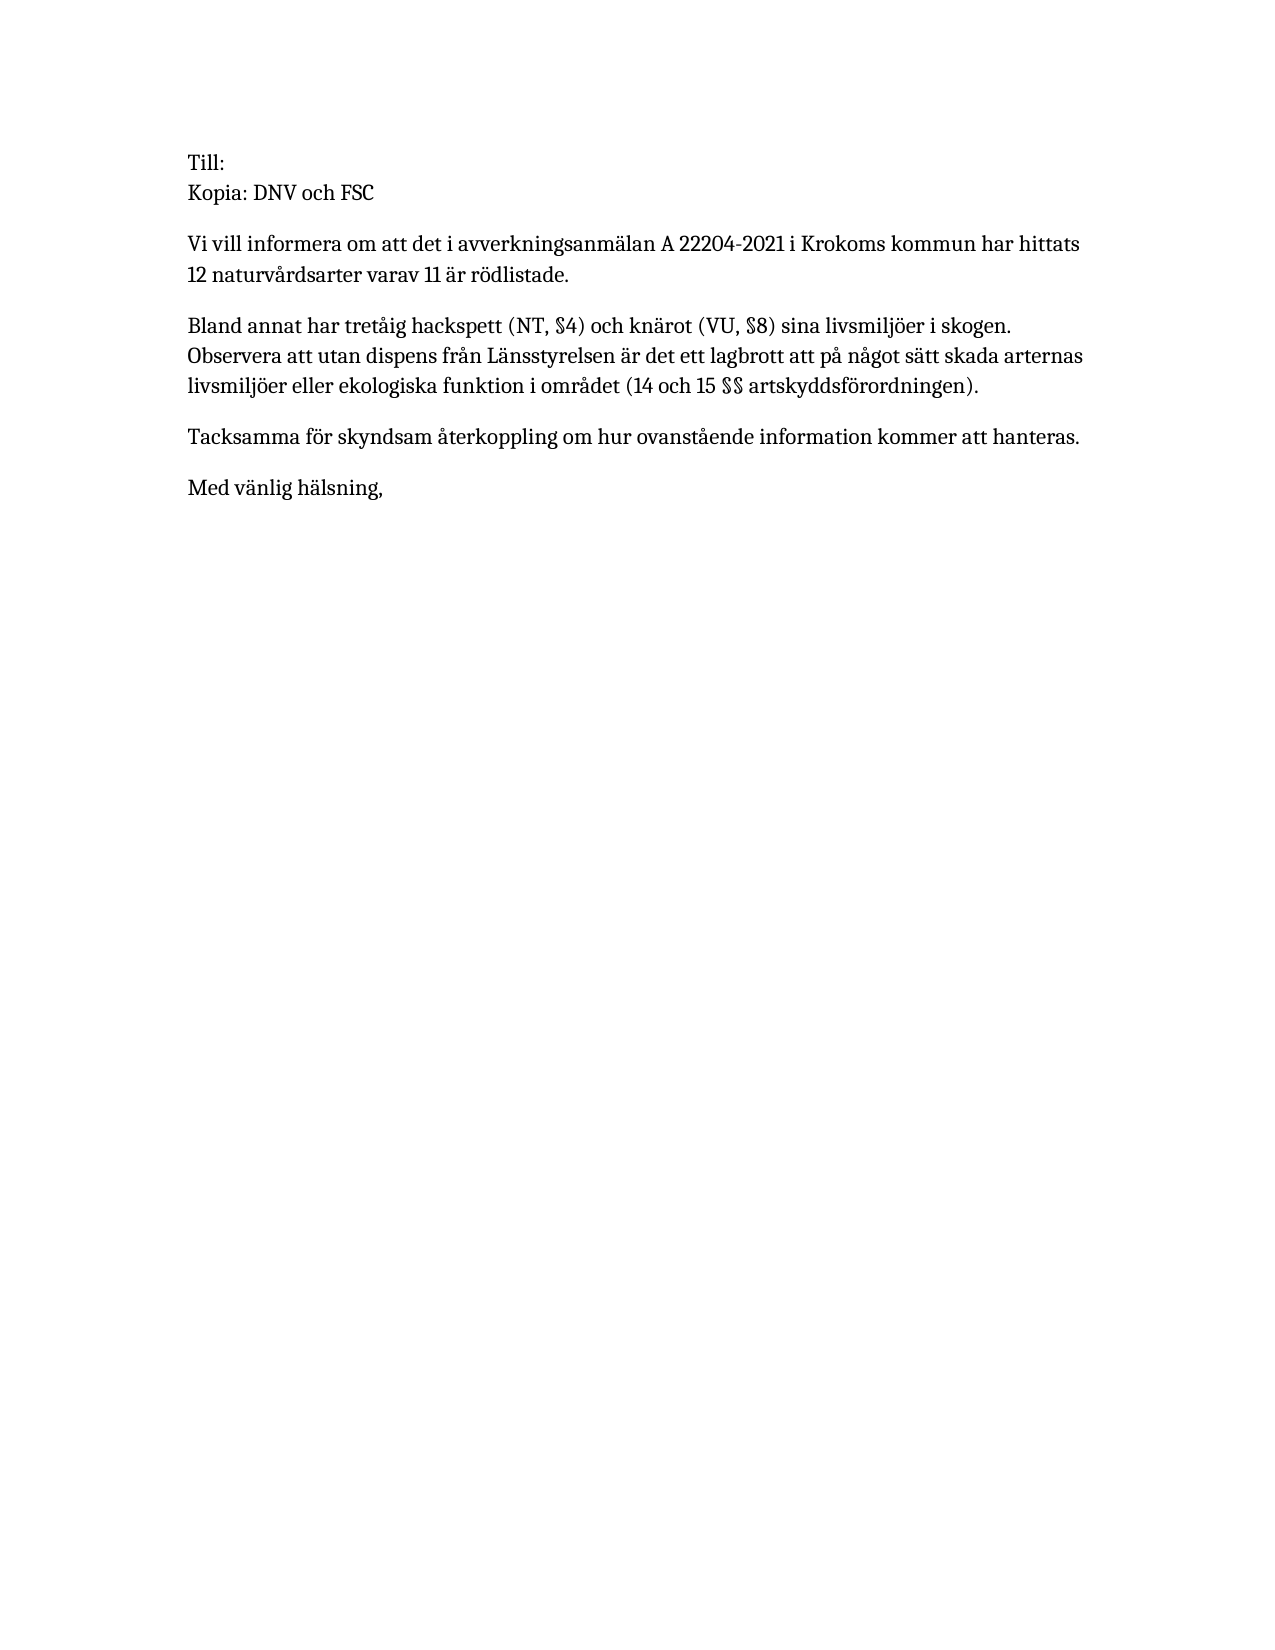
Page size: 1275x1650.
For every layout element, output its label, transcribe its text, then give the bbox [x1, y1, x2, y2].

text Bland annat har tretåig hackspett (NT, §4) och knärot (VU, §8) sina livsmiljöer i skogen. Observera att utan dispens från Länsstyrelsen är det ett lagbrott att på något sätt skada arternas livsmiljöer eller ekologiska funktion i området (14 och 15 §§ artskyddsförordningen). [187, 312, 1087, 399]
text Till: Kopia: DNV och FSC [187, 150, 1087, 207]
text Med vänlig hälsning, [187, 475, 1087, 532]
text Vi vill informera om att det i avverkningsanmälan A 22204-2021 i Krokoms kommun har hittats 12 naturvårdsarter varav 11 är rödlistade. [187, 231, 1087, 288]
text Tacksamma för skyndsam återkoppling om hur ovanstående information kommer att hanteras. [187, 424, 1087, 450]
